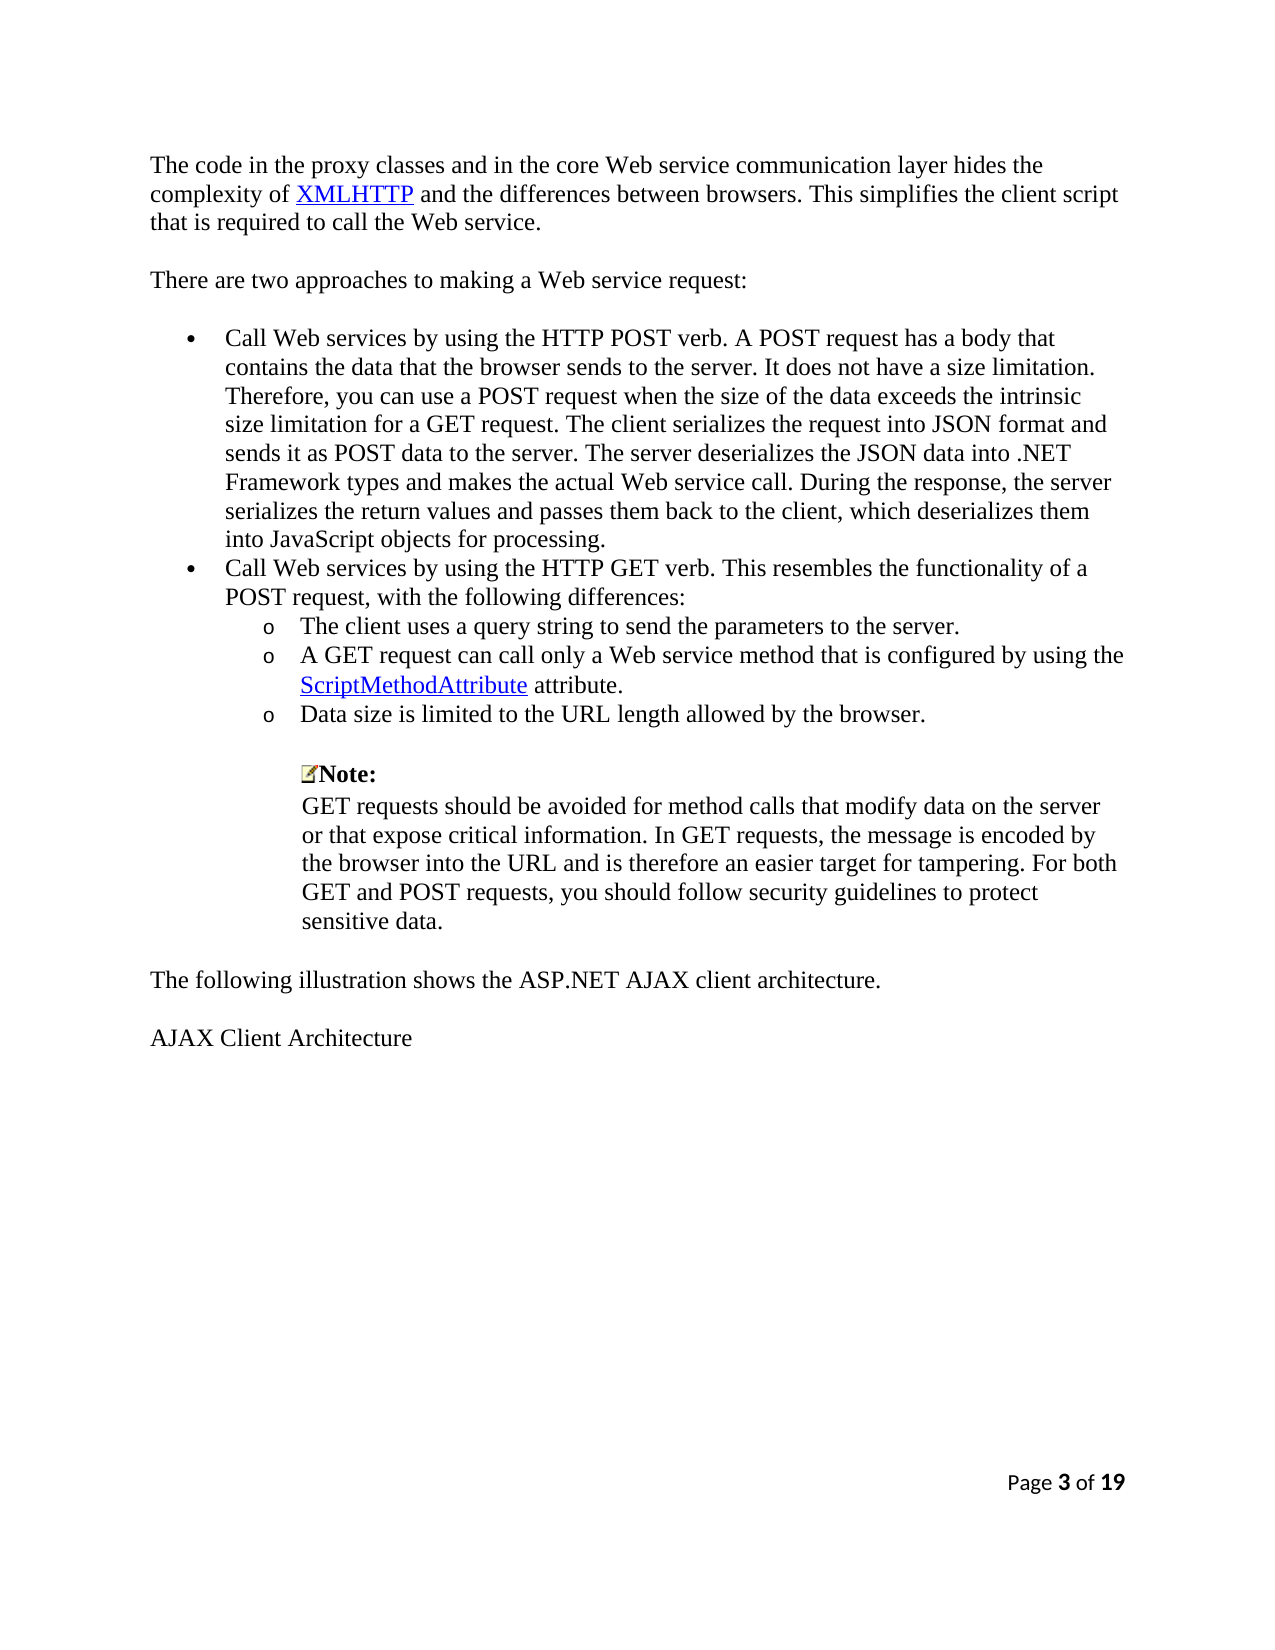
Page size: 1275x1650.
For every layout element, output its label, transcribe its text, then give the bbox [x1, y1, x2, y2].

text There are two approaches to making a Web service request: [150, 265, 1125, 294]
text The code in the proxy classes and in the core Web service communication layer hides the complexity of XMLHTTP and the differences between browsers. This simplifies the client script that is required to call the Web service. [150, 150, 1125, 236]
list A GET request can call only a Web service method that is configured by using the ScriptMethodAttribute attribute. [262, 640, 1125, 699]
table_header Note: [300, 758, 1125, 789]
picture [301, 765, 319, 783]
text AJAX Client Architecture [150, 1023, 1125, 1052]
list Data size is limited to the URL length allowed by the browser. [262, 699, 1125, 728]
list Call Web services by using the HTTP POST verb. A POST request has a body that contains the data that the browser sends to the server. It does not have a size limitation. Therefore, you can use a POST request when the size of the data exceeds the intrinsic size limitation for a GET request. The client serializes the request into JSON format and sends it as POST data to the server. The server deserializes the JSON data into .NET Framework types and makes the actual Web service call. During the response, the server serializes the return values and passes them back to the client, which deserializes them into JavaScript objects for processing. [187, 323, 1125, 553]
text The following illustration shows the ASP.NET AJAX client architecture. [150, 965, 1125, 994]
list Call Web services by using the HTTP GET verb. This resembles the functionality of a POST request, with the following differences: [187, 553, 1125, 611]
table_cell GET requests should be avoided for method calls that modify data on the server or that expose critical information. In GET requests, the message is encoded by the browser into the URL and is therefore an easier target for tampering. For both GET and POST requests, you should follow security guidelines to protect sensitive data. [300, 789, 1125, 936]
list The client uses a query string to send the parameters to the server. [262, 611, 1125, 640]
